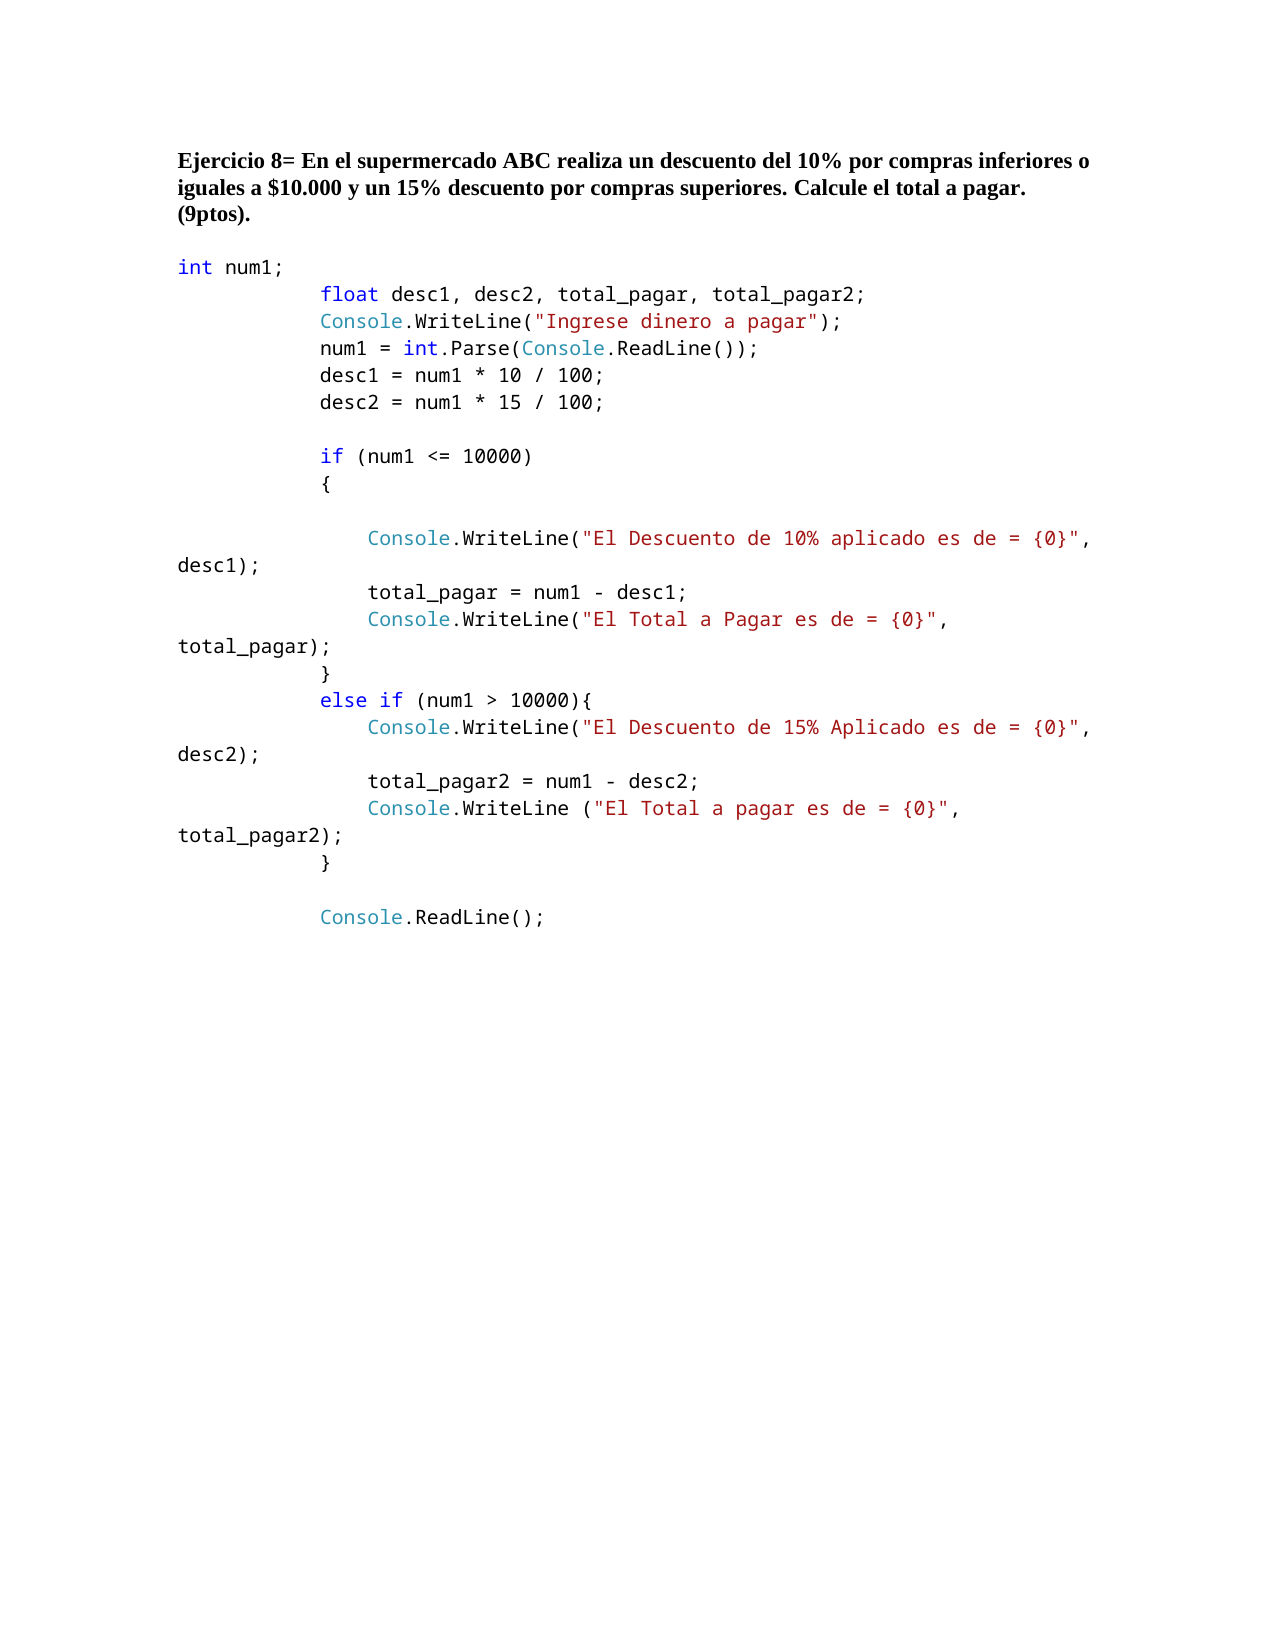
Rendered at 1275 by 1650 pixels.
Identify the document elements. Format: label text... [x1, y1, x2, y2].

text Console.WriteLine("El Total a Pagar es de = {0}", total_pagar); [177, 605, 1098, 659]
text total_pagar = num1 - desc1; [177, 578, 1098, 605]
text int num1; [177, 254, 1098, 281]
text if (num1 <= 10000) [177, 442, 1098, 469]
text Console.ReadLine(); [177, 903, 1098, 930]
text { [177, 469, 1098, 496]
text total_pagar2 = num1 - desc2; [177, 767, 1098, 794]
text desc2 = num1 * 15 / 100; [177, 388, 1098, 416]
text Console.WriteLine("El Descuento de 15% Aplicado es de = {0}", desc2); [177, 713, 1098, 767]
text else if (num1 > 10000){ [177, 686, 1098, 713]
text Console.WriteLine("El Descuento de 10% aplicado es de = {0}", desc1); [177, 524, 1098, 578]
text Console.WriteLine ("El Total a pagar es de = {0}", total_pagar2); [177, 794, 1098, 848]
text desc1 = num1 * 10 / 100; [177, 362, 1098, 388]
text float desc1, desc2, total_pagar, total_pagar2; [177, 281, 1098, 308]
text Console.WriteLine("Ingrese dinero a pagar"); [177, 308, 1098, 334]
text Ejercicio 8= En el supermercado ABC realiza un descuento del 10% por compras inferiores o iguales a $10.000 y un 15% descuento por compras superiores. Calcule el total a pagar. (9ptos). [177, 148, 1098, 227]
text num1 = int.Parse(Console.ReadLine()); [177, 334, 1098, 362]
text } [177, 659, 1098, 686]
text } [177, 848, 1098, 875]
